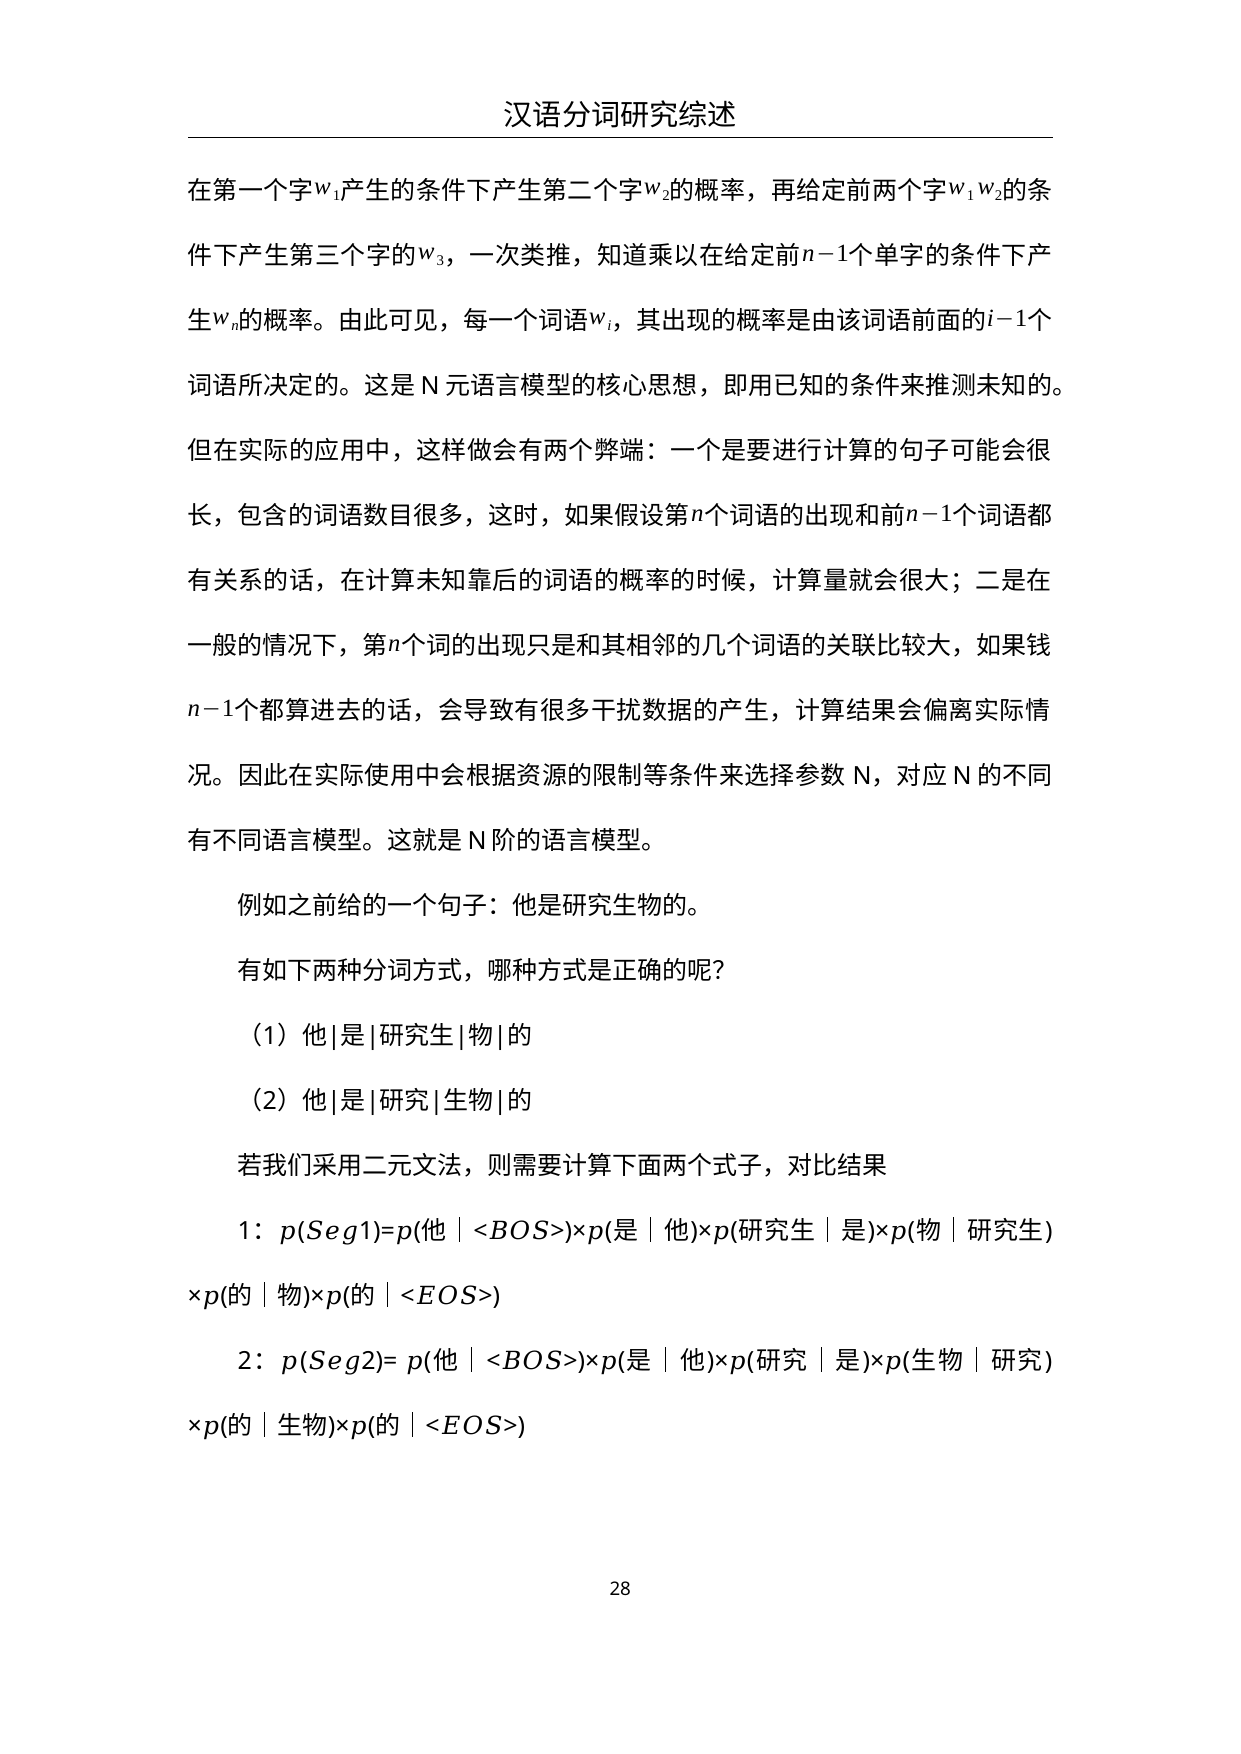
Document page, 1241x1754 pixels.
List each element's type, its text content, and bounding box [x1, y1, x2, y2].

text 1：𝑝(𝑆𝑒𝑔1)=𝑝(他│<𝐵𝑂𝑆>)×𝑝(是│他)×𝑝(研究生│是)×𝑝(物│研究生)×𝑝(的│物)×𝑝(的│<𝐸𝑂𝑆>) [187, 1196, 1053, 1326]
text 若我们采用二元文法，则需要计算下面两个式子，对比结果 [187, 1131, 1053, 1196]
text 有如下两种分词方式，哪种方式是正确的呢？ [187, 936, 1053, 1001]
text （2）他|是|研究|生物|的 [187, 1066, 1053, 1131]
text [187, 156, 1053, 871]
text （1）他|是|研究生|物|的 [187, 1001, 1053, 1066]
text 2：𝑝(𝑆𝑒𝑔2)= 𝑝(他│<𝐵𝑂𝑆>)×𝑝(是│他)×𝑝(研究│是)×𝑝(生物│研究)×𝑝(的│生物)×𝑝(的│<𝐸𝑂𝑆>) [187, 1326, 1053, 1456]
text 例如之前给的一个句子：他是研究生物的。 [187, 871, 1053, 936]
